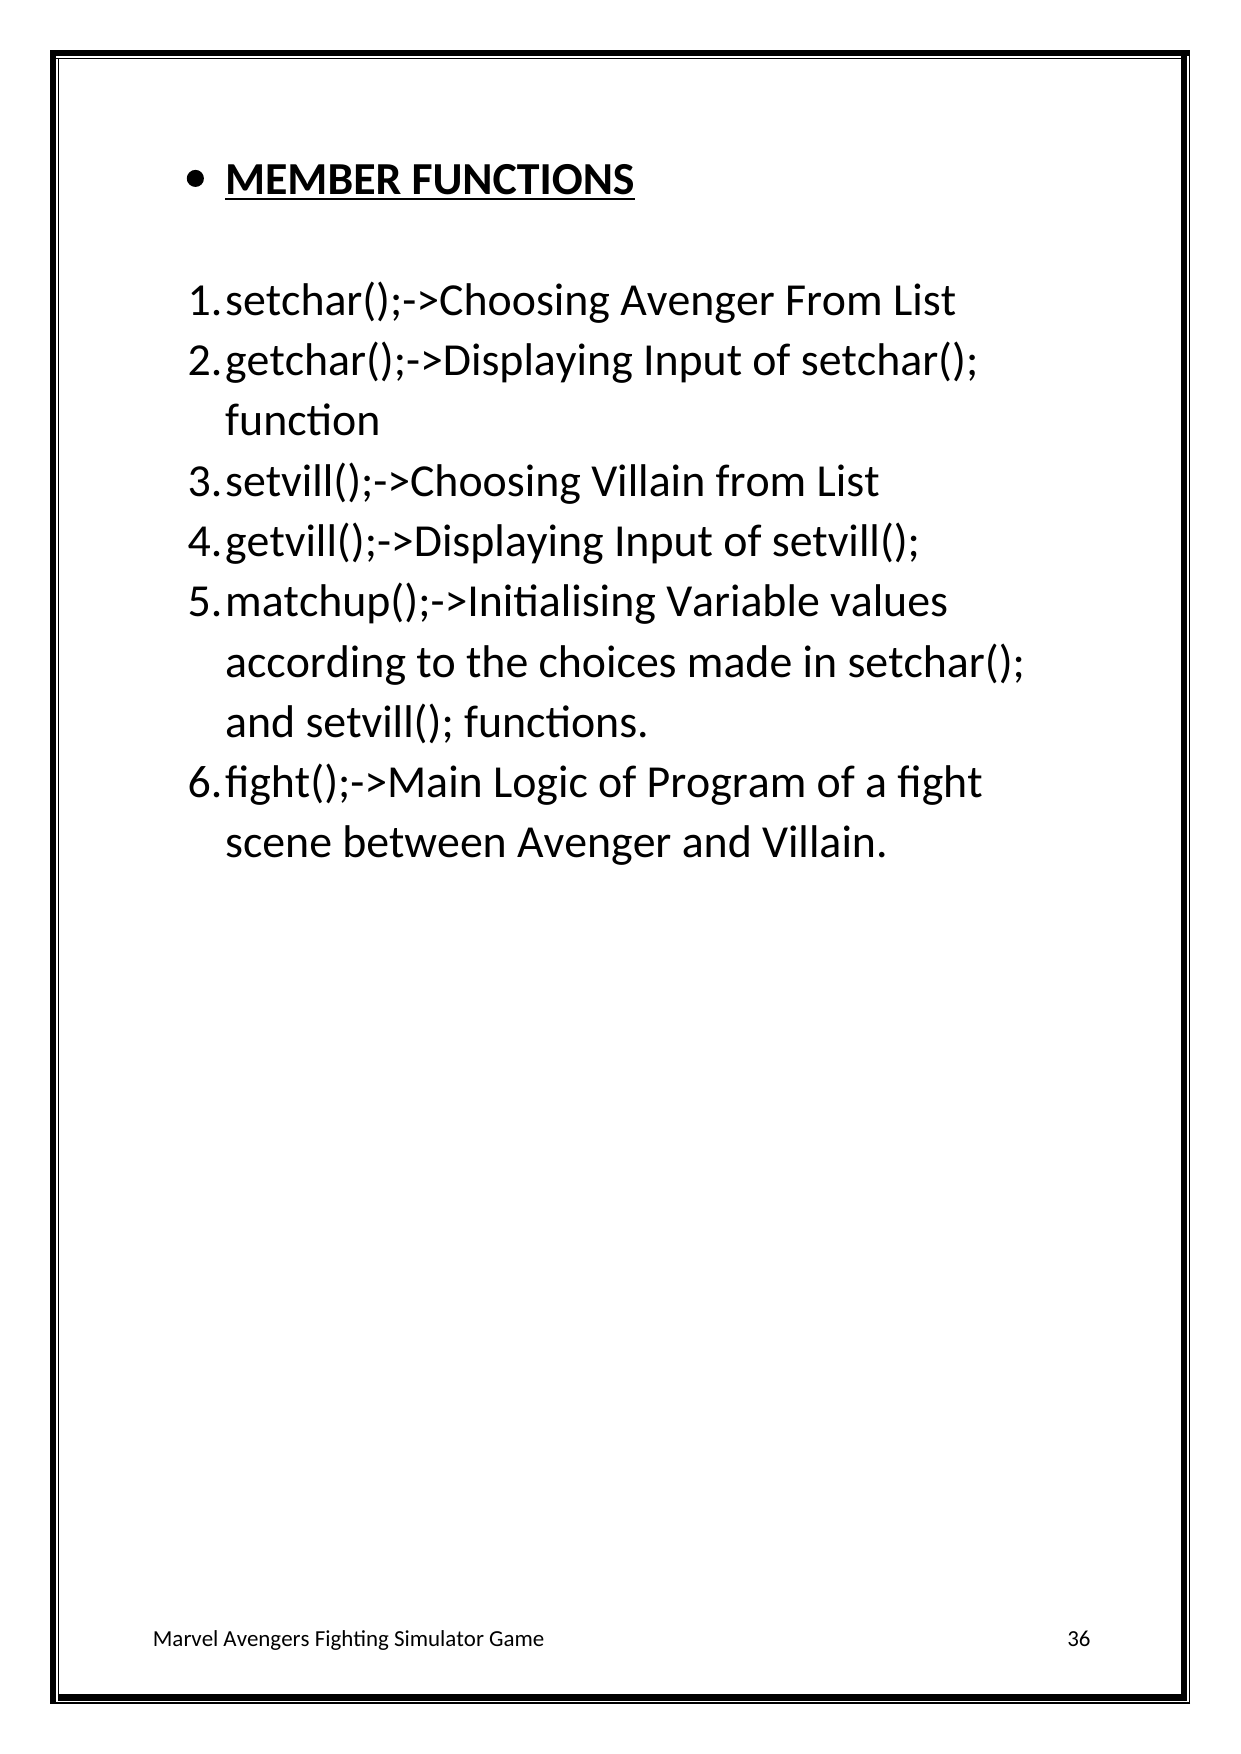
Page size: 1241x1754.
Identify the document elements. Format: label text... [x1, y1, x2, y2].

list matchup();->Initialising Variable values according to the choices made in setchar(); and setvill(); functions. [187, 572, 1090, 749]
list getvill();->Displaying Input of setvill(); [187, 512, 1090, 568]
list fight();->Main Logic of Program of a fight scene between Avenger and Villain. [187, 753, 1090, 869]
list setchar();->Choosing Avenger From List [187, 271, 1090, 327]
list getchar();->Displaying Input of setchar(); function [187, 331, 1090, 447]
list setvill();->Choosing Villain from List [187, 452, 1090, 507]
list MEMBER FUNCTIONS [187, 150, 1090, 206]
